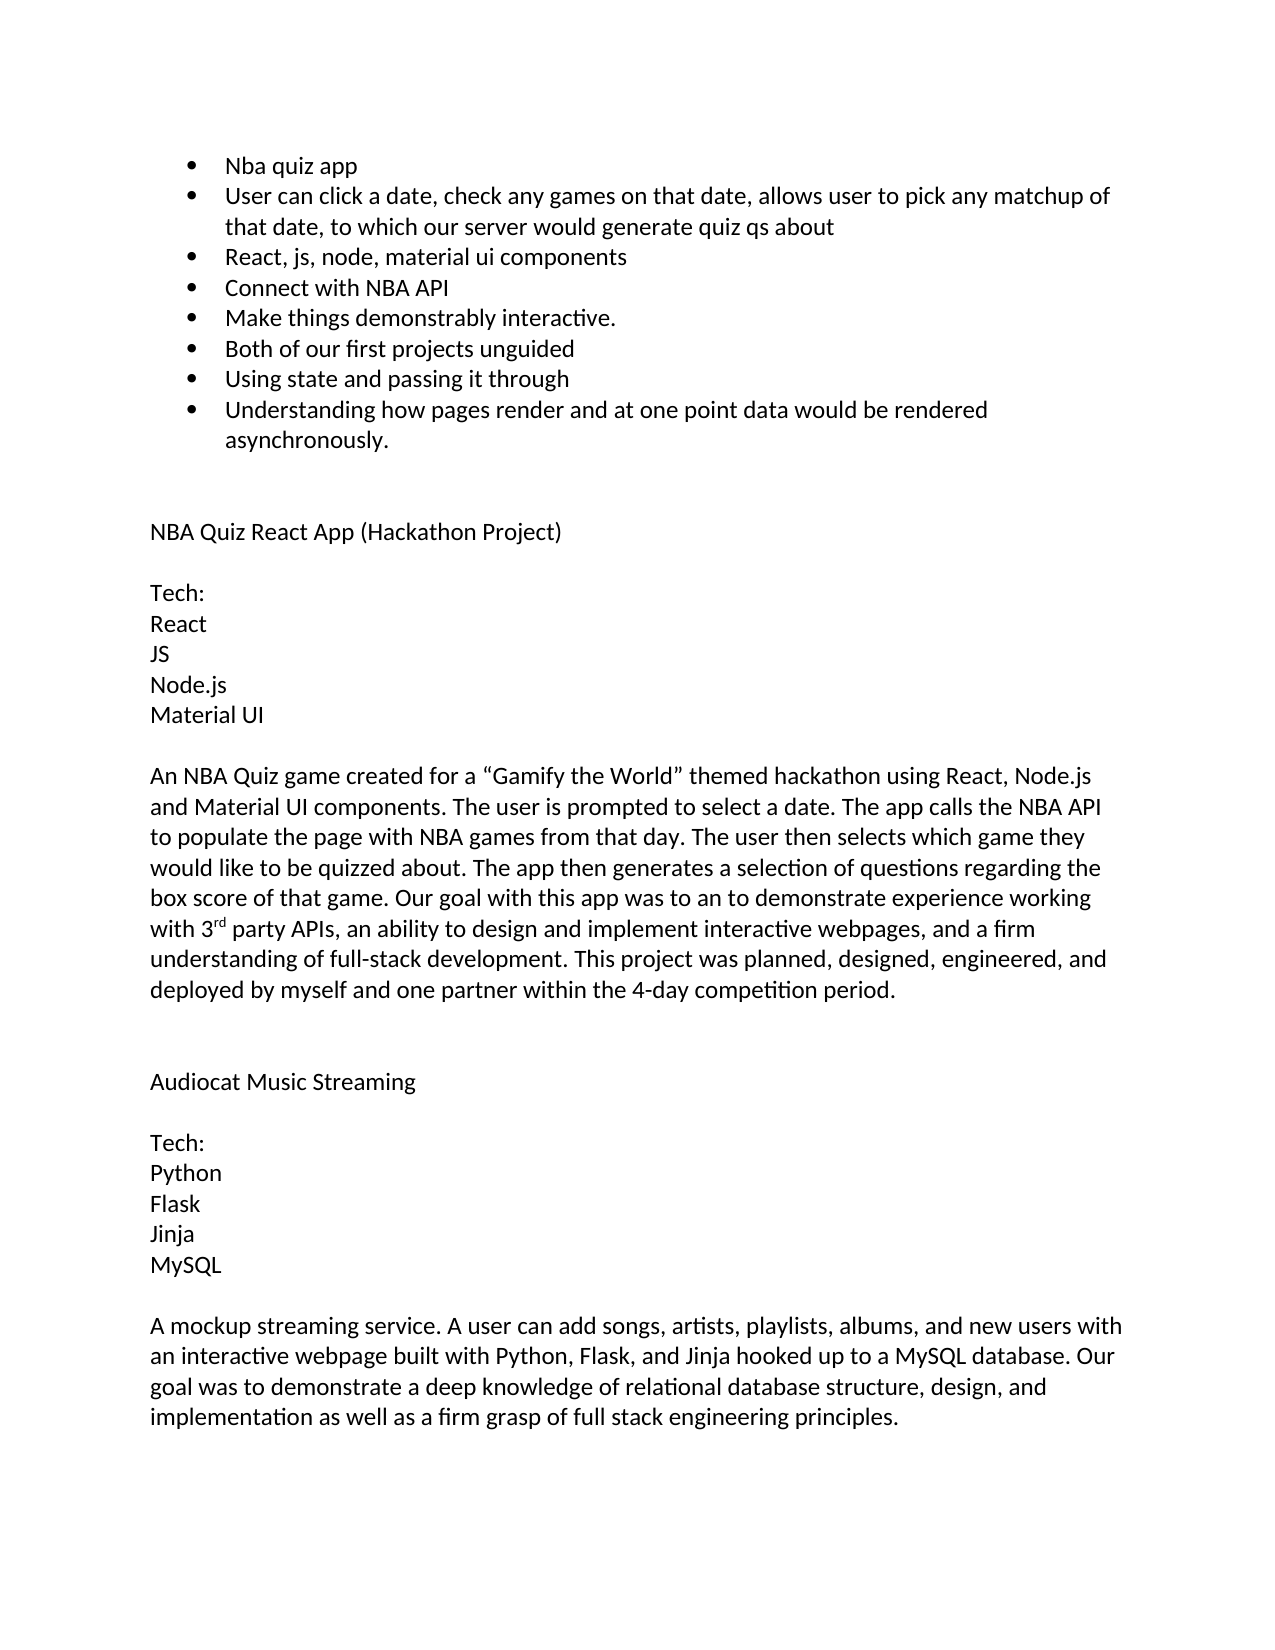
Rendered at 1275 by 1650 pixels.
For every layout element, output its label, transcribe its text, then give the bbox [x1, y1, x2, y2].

text Tech: [150, 577, 1125, 608]
text React [150, 608, 1125, 638]
list Using state and passing it through [187, 364, 1125, 394]
text Tech: [150, 1127, 1125, 1157]
text NBA Quiz React App (Hackathon Project) [150, 516, 1125, 547]
list Make things demonstrably interactive. [187, 303, 1125, 333]
list Connect with NBA API [187, 272, 1125, 303]
text Node.js [150, 669, 1125, 699]
text A mockup streaming service. A user can add songs, artists, playlists, albums, and new users with an interactive webpage built with Python, Flask, and Jinja hooked up to a MySQL database. Our goal was to demonstrate a deep knowledge of relational database structure, design, and implementation as well as a firm grasp of full stack engineering principles. [150, 1310, 1125, 1432]
list Understanding how pages render and at one point data would be rendered asynchronously. [187, 394, 1125, 455]
list User can click a date, check any games on that date, allows user to pick any matchup of that date, to which our server would generate quiz qs about [187, 181, 1125, 242]
text Audiocat Music Streaming [150, 1066, 1125, 1096]
list Both of our first projects unguided [187, 333, 1125, 364]
list React, js, node, material ui components [187, 242, 1125, 272]
text JS [150, 638, 1125, 669]
text Flask [150, 1188, 1125, 1218]
text Python [150, 1157, 1125, 1188]
text MySQL [150, 1249, 1125, 1279]
list Nba quiz app [187, 150, 1125, 181]
text An NBA Quiz game created for a “Gamify the World” themed hackathon using React, Node.js and Material UI components. The user is prompted to select a date. The app calls the NBA API to populate the page with NBA games from that day. The user then selects which game they would like to be quizzed about. The app then generates a selection of questions regarding the box score of that game. Our goal with this app was to an to demonstrate experience working with 3rd party APIs, an ability to design and implement interactive webpages, and a firm understanding of full-stack development. This project was planned, designed, engineered, and deployed by myself and one partner within the 4-day competition period. [150, 760, 1125, 1004]
text Jinja [150, 1218, 1125, 1249]
text Material UI [150, 699, 1125, 730]
